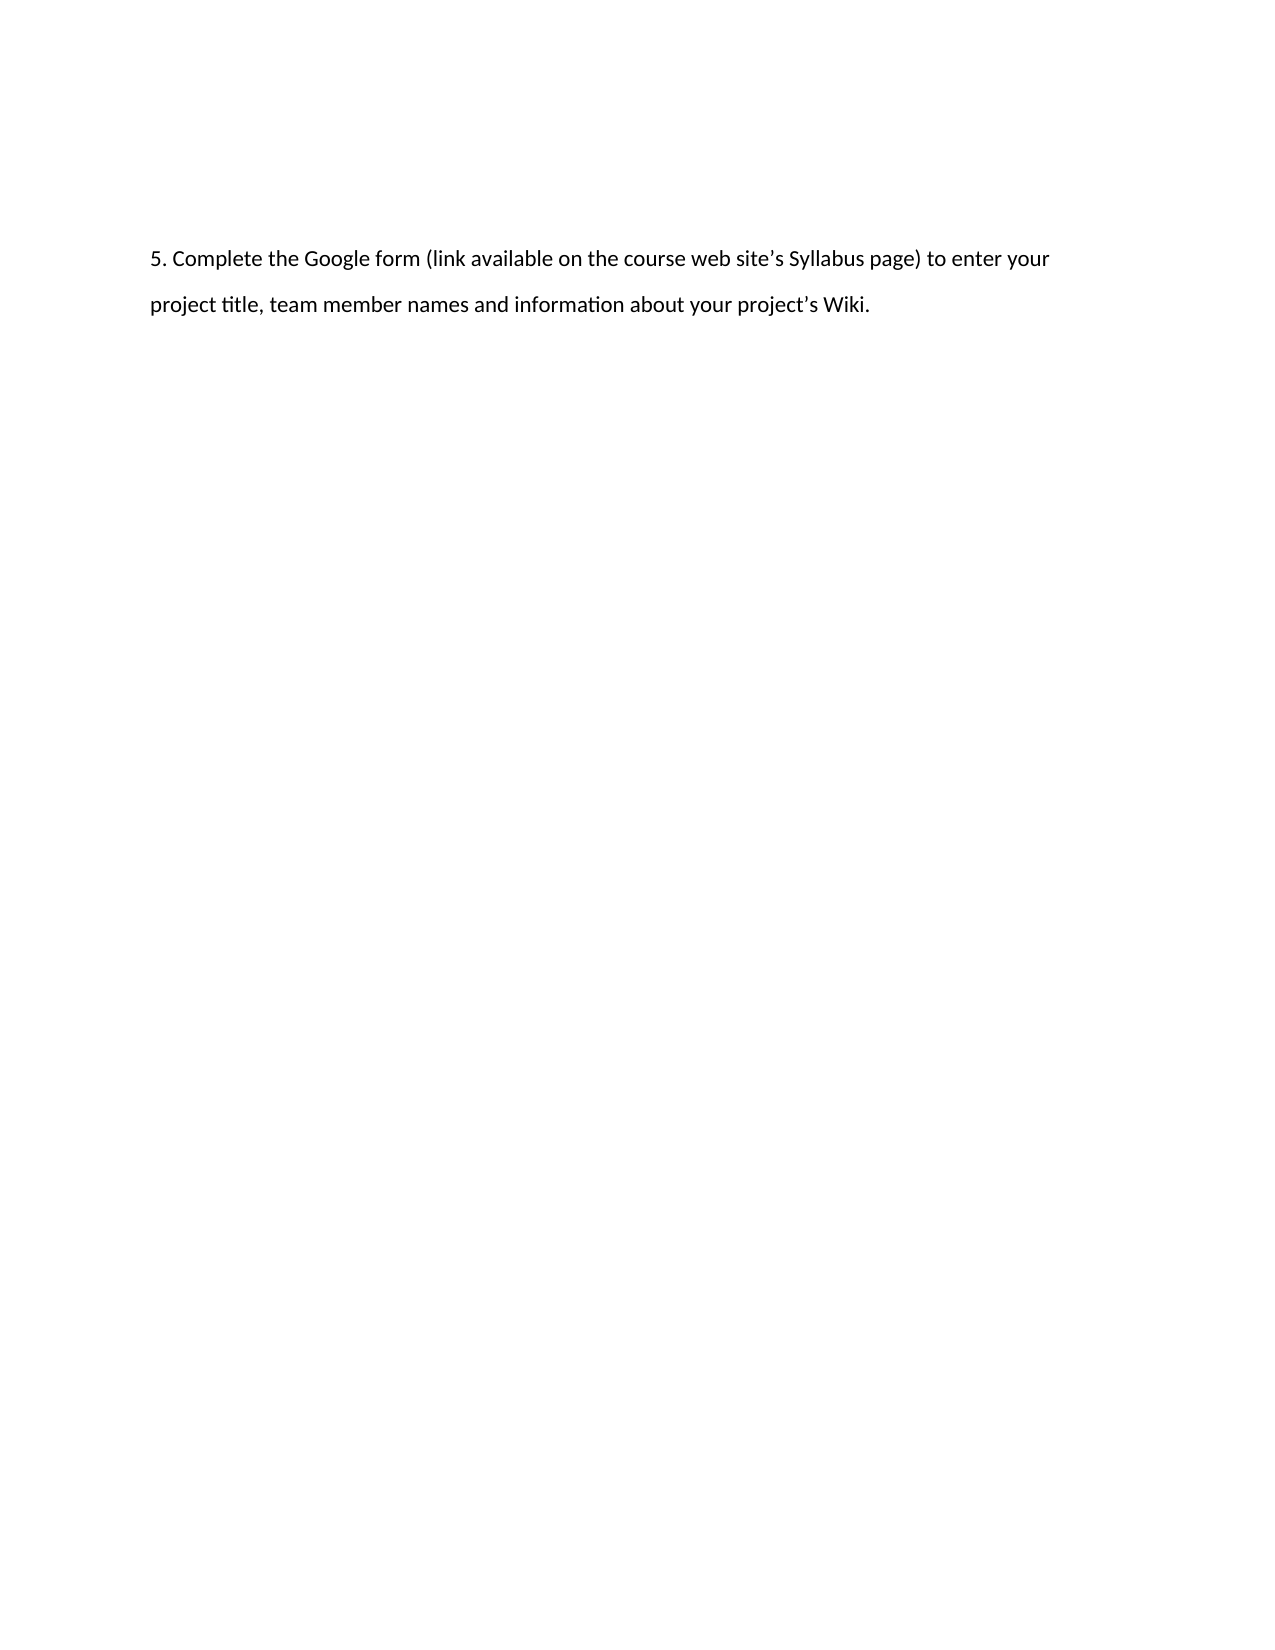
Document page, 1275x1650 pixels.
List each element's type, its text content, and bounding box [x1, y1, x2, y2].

text 5. Complete the Google form (link available on the course web site’s Syllabus page) to enter your [150, 244, 1125, 272]
text project title, team member names and information about your project’s Wiki. [150, 291, 1125, 319]
